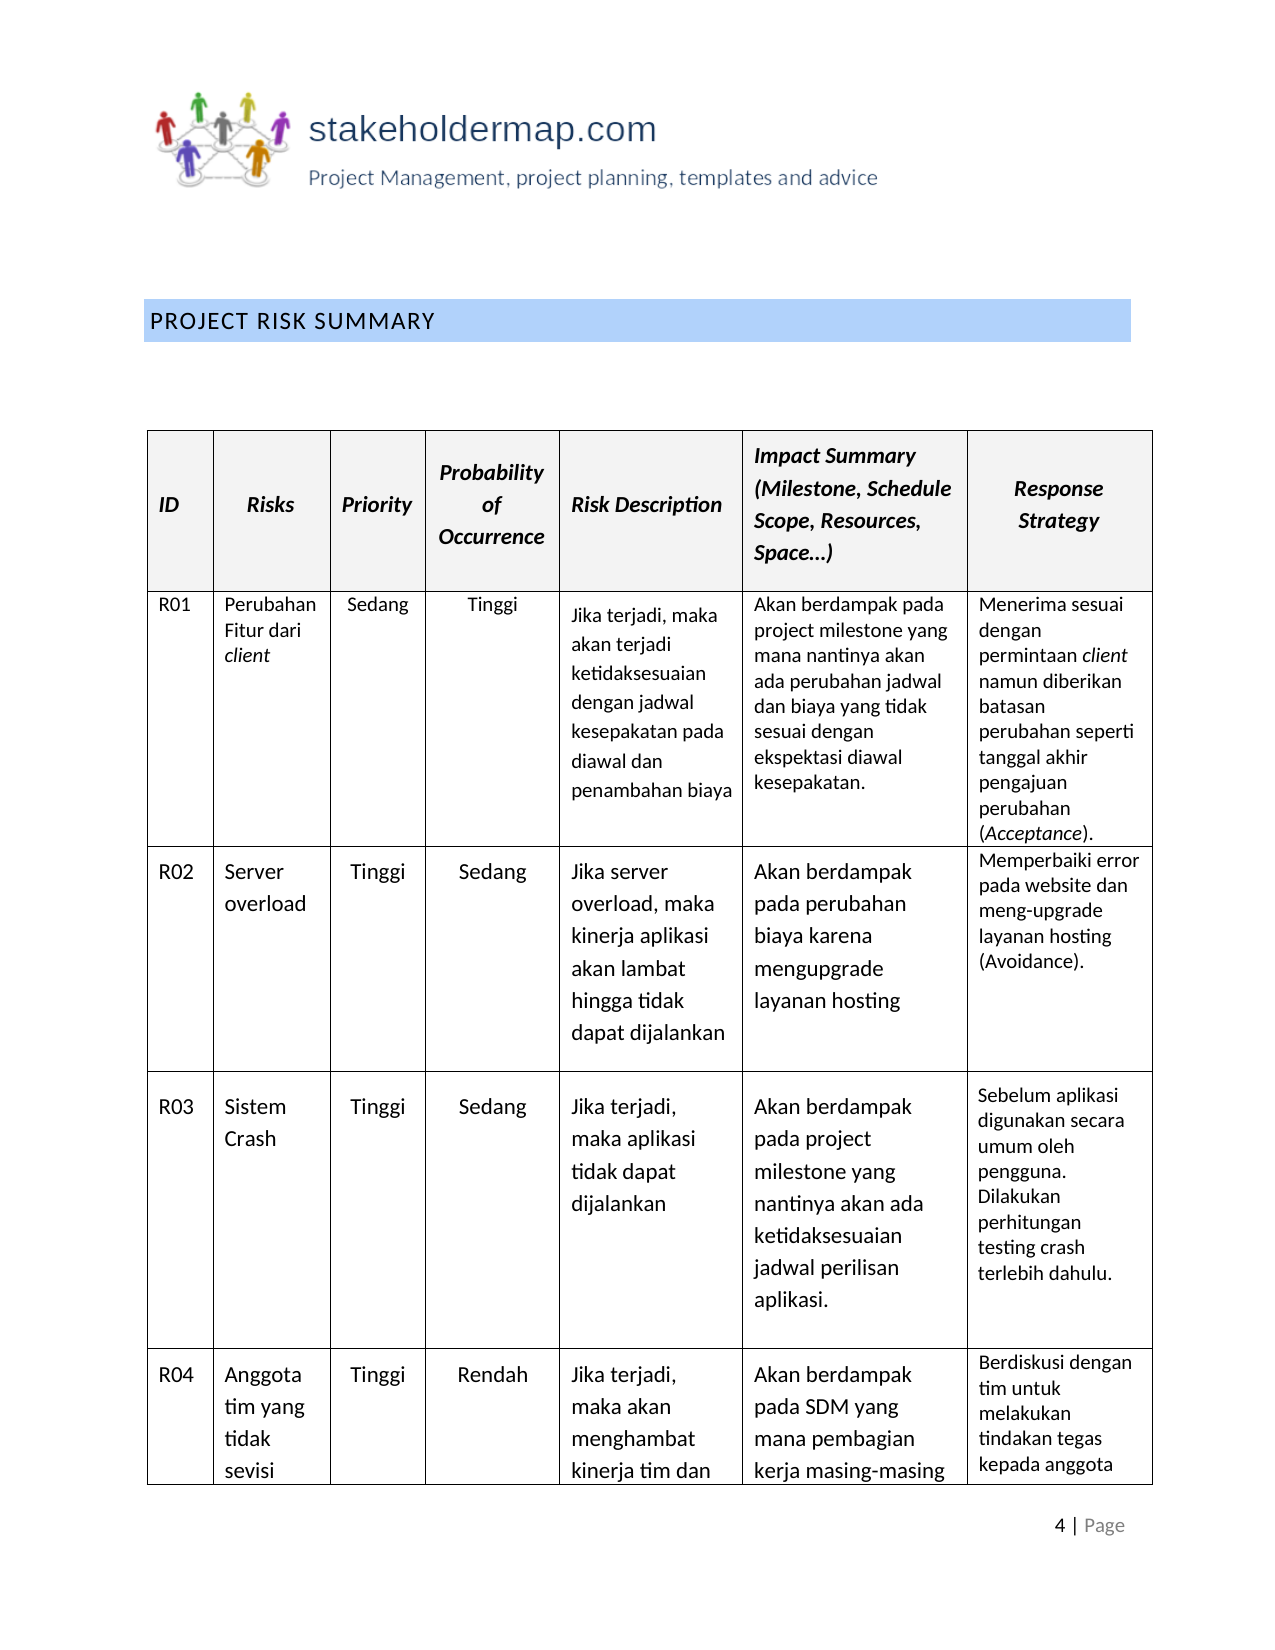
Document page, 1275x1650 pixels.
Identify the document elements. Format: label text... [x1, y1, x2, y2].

table_cell Rendah [426, 1349, 559, 1484]
table_cell R03 [148, 1072, 213, 1348]
table_cell Jika terjadi, maka akan terjadi ketidaksesuaian dengan jadwal kesepakatan pada diawal dan penambahan biaya [560, 592, 742, 846]
table_cell Tinggi [331, 1072, 425, 1348]
subtitle PROJECT RISK SUMMARY [150, 305, 1125, 336]
table_cell Sebelum aplikasi digunakan secara umum oleh pengguna. Dilakukan perhitungan testing crash terlebih dahulu. [968, 1072, 1152, 1348]
table_cell Perubahan Fitur dari client [214, 592, 330, 846]
table_cell Akan berdampak pada project milestone yang mana nantinya akan ada perubahan jadwal dan biaya yang tidak sesuai dengan ekspektasi diawal kesepakatan. [743, 592, 967, 846]
table_cell Server overload [214, 847, 330, 1071]
table_cell Sedang [426, 847, 559, 1071]
table_cell Sedang [426, 1072, 559, 1348]
table_cell Akan berdampak pada project milestone yang nantinya akan ada ketidaksesuaian jadwal perilisan aplikasi. [743, 1072, 967, 1348]
table_cell Memperbaiki error pada website dan meng-upgrade layanan hosting (Avoidance). [968, 847, 1152, 1071]
table_cell R04 [148, 1349, 213, 1484]
table_cell Sistem Crash [214, 1072, 330, 1348]
table_header Impact Summary (Milestone, Schedule Scope, Resources, Space…) [743, 431, 967, 591]
table_cell Akan berdampak pada perubahan biaya karena mengupgrade layanan hosting [743, 847, 967, 1071]
table_header Priority [331, 431, 425, 591]
table_header Probability of Occurrence [426, 431, 559, 591]
table_cell Tinggi [331, 1349, 425, 1484]
table_cell R02 [148, 847, 213, 1071]
table_header Risks [214, 431, 330, 591]
table_cell Tinggi [426, 592, 559, 846]
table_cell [743, 1349, 967, 1484]
table_cell Jika terjadi, maka aplikasi tidak dapat dijalankan [560, 1072, 742, 1348]
table_cell Tinggi [331, 847, 425, 1071]
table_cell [560, 1349, 742, 1484]
table_cell Sedang [331, 592, 425, 846]
table_cell Menerima sesuai dengan permintaan client namun diberikan batasan perubahan seperti tanggal akhir pengajuan perubahan (Acceptance). [968, 592, 1152, 846]
table_cell R01 [148, 592, 213, 846]
table_cell Jika server overload, maka kinerja aplikasi akan lambat hingga tidak dapat dijalankan [560, 847, 742, 1071]
table_header ID [148, 431, 213, 591]
table_header Risk Description [560, 431, 742, 591]
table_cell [968, 1349, 1152, 1484]
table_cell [214, 1349, 330, 1484]
table_header Response Strategy [968, 431, 1152, 591]
